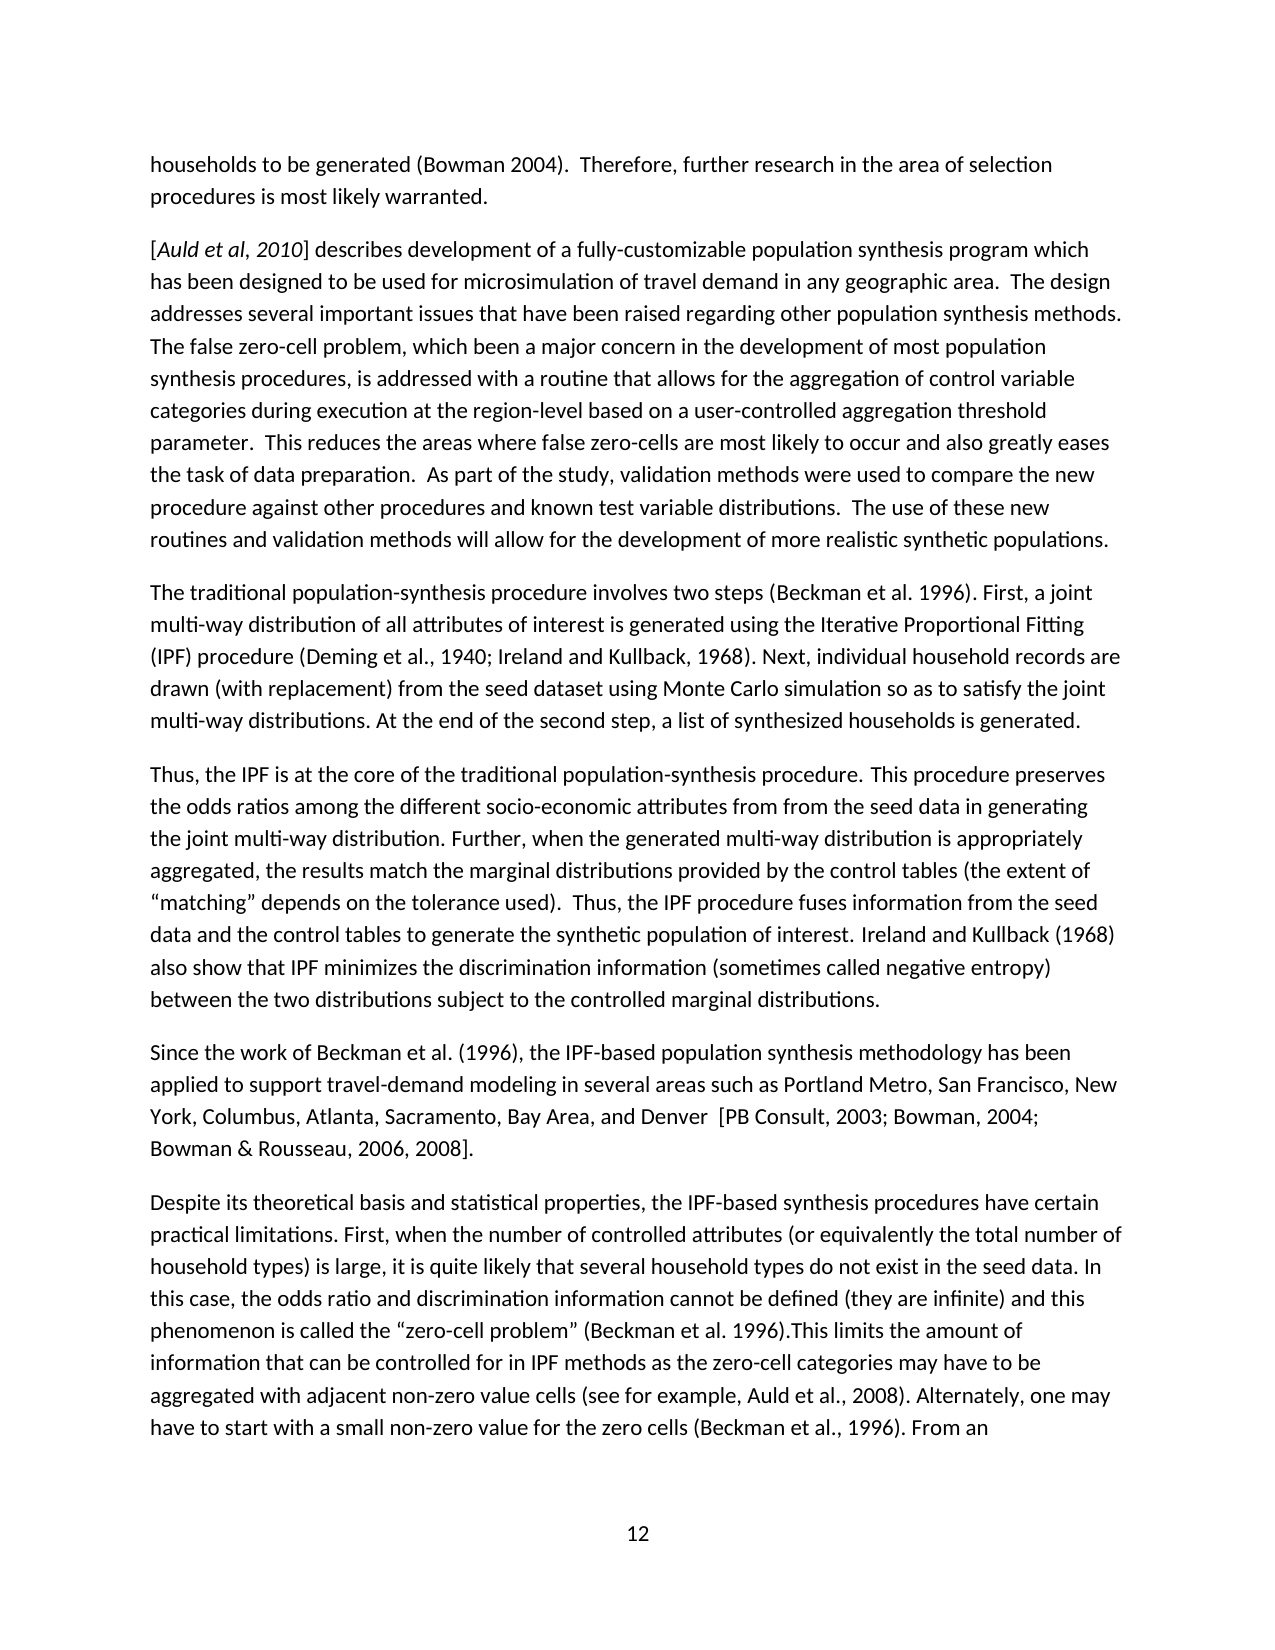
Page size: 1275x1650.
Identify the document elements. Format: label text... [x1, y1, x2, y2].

text Thus, the IPF is at the core of the traditional population-synthesis procedure. This procedure preserves the odds ratios among the different socio-economic attributes from from the seed data in generating the joint multi-way distribution. Further, when the generated multi-way distribution is appropriately aggregated, the results match the marginal distributions provided by the control tables (the extent of “matching” depends on the tolerance used). Thus, the IPF procedure fuses information from the seed data and the control tables to generate the synthetic population of interest. Ireland and Kullback (1968) also show that IPF minimizes the discrimination information (sometimes called negative entropy) between the two distributions subject to the controlled marginal distributions. [150, 760, 1125, 1013]
text Since the work of Beckman et al. (1996), the IPF-based population synthesis methodology has been applied to support travel-demand modeling in several areas such as Portland Metro, San Francisco, New York, Columbus, Atlanta, Sacramento, Bay Area, and Denver [PB Consult, 2003; Bowman, 2004; Bowman & Rousseau, 2006, 2008]. [150, 1038, 1125, 1163]
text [150, 150, 1125, 210]
text [Auld et al, 2010] describes development of a fully-customizable population synthesis program which has been designed to be used for microsimulation of travel demand in any geographic area. The design addresses several important issues that have been raised regarding other population synthesis methods. The false zero-cell problem, which been a major concern in the development of most population synthesis procedures, is addressed with a routine that allows for the aggregation of control variable categories during execution at the region-level based on a user-controlled aggregation threshold parameter. This reduces the areas where false zero-cells are most likely to occur and also greatly eases the task of data preparation. As part of the study, validation methods were used to compare the new procedure against other procedures and known test variable distributions. The use of these new routines and validation methods will allow for the development of more realistic synthetic populations. [150, 235, 1125, 553]
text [150, 1188, 1125, 1441]
text The traditional population-synthesis procedure involves two steps (Beckman et al. 1996). First, a joint multi-way distribution of all attributes of interest is generated using the Iterative Proportional Fitting (IPF) procedure (Deming et al., 1940; Ireland and Kullback, 1968). Next, individual household records are drawn (with replacement) from the seed dataset using Monte Carlo simulation so as to satisfy the joint multi-way distributions. At the end of the second step, a list of synthesized households is generated. [150, 578, 1125, 735]
